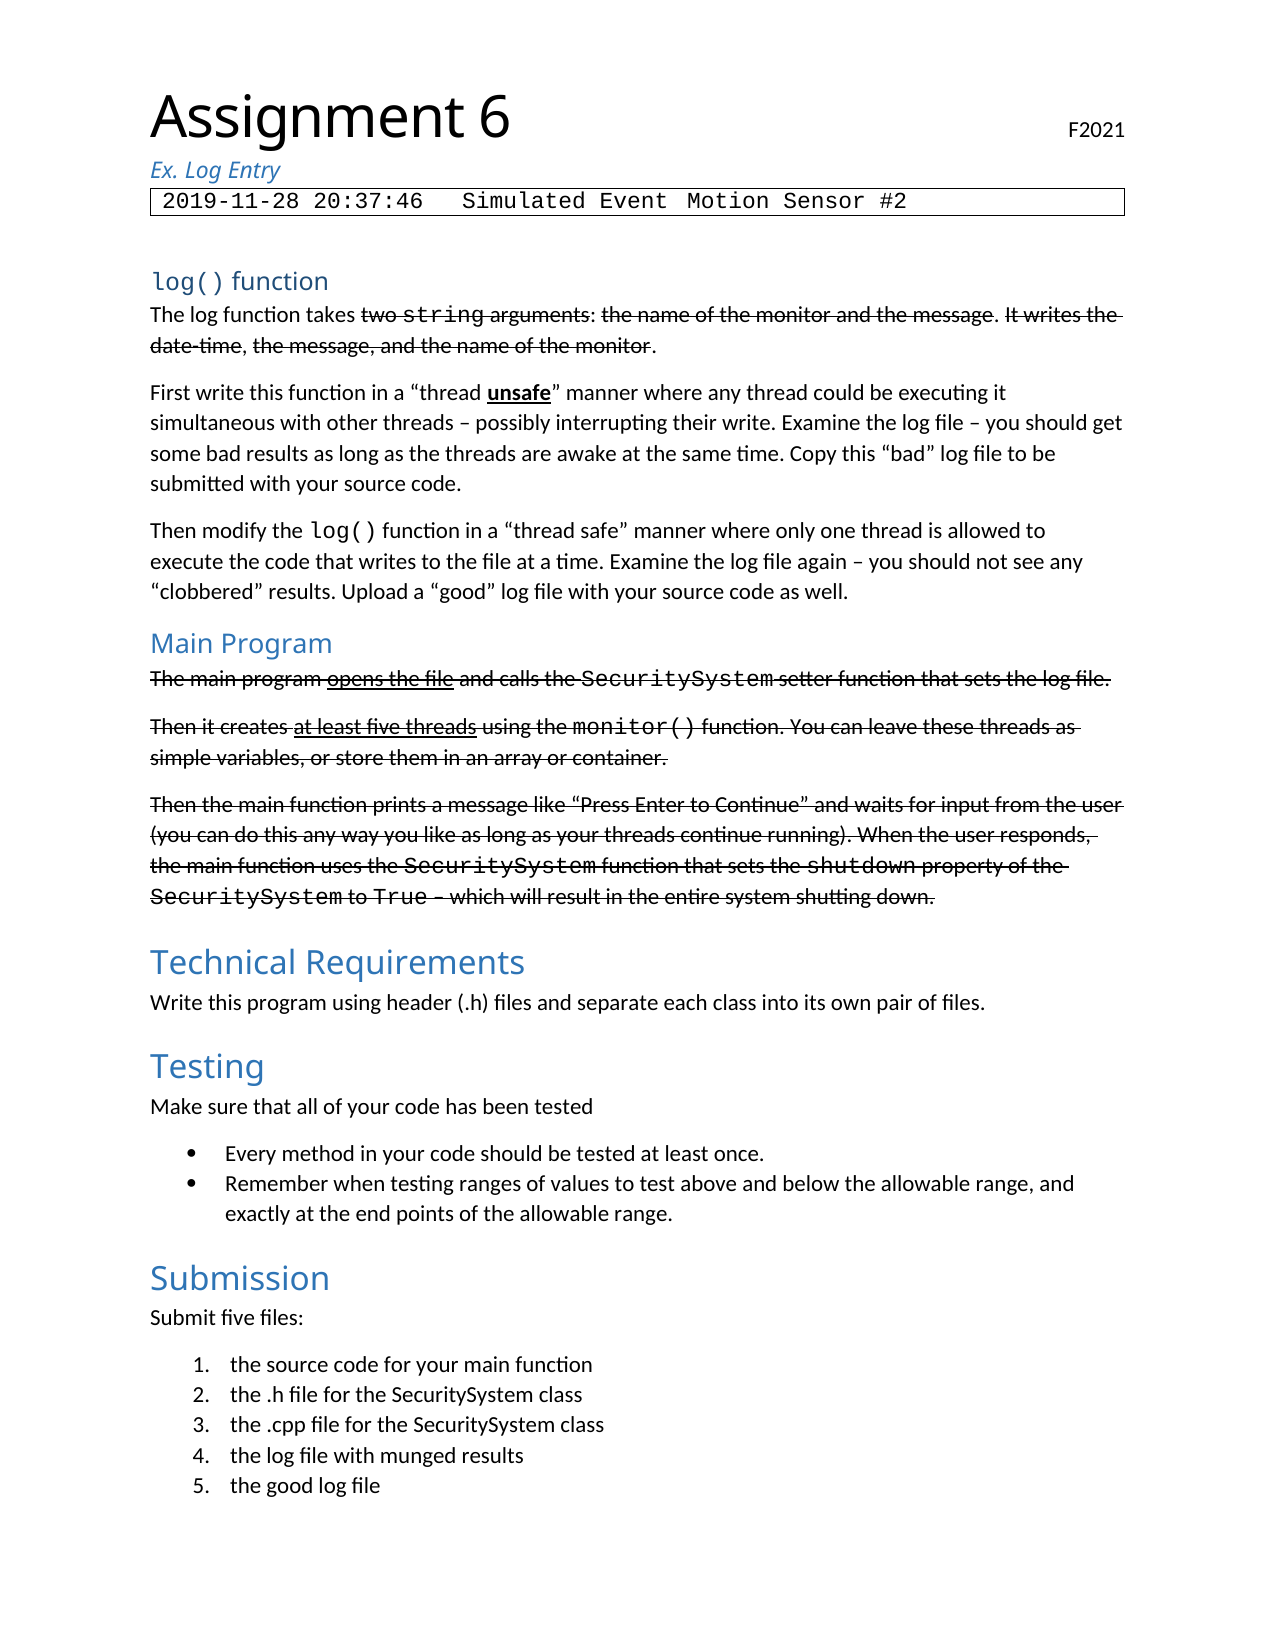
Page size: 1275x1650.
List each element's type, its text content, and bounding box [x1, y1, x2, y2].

text The main program opens the file and calls the SecuritySystem setter function that sets the log file. [150, 664, 1125, 693]
subtitle Ex. Log Entry [150, 154, 1125, 186]
text First write this function in a “thread unsafe” manner where any thread could be executing it simultaneous with other threads – possibly interrupting their write. Examine the log file – you should get some bad results as long as the threads are awake at the same time. Copy this “bad” log file to be submitted with your source code. [150, 378, 1125, 497]
list the .cpp file for the SecuritySystem class [192, 1411, 1125, 1438]
list the .h file for the SecuritySystem class [192, 1380, 1125, 1408]
text Make sure that all of your code has been tested [150, 1092, 1125, 1120]
table_header 2019-11-28 20:37:46 Simulated Event Motion Sensor #2 [151, 189, 1124, 215]
text Then it creates at least five threads using the monitor() function. You can leave these threads as simple variables, or store them in an array or container. [150, 712, 1125, 772]
text Write this program using header (.h) files and separate each class into its own pair of files. [150, 988, 1125, 1016]
subtitle Technical Requirements [150, 939, 1125, 984]
subtitle Submission [150, 1254, 1125, 1300]
subtitle log() function [150, 263, 1125, 297]
list Every method in your code should be tested at least once. [187, 1139, 1125, 1167]
subtitle Main Program [150, 624, 1125, 661]
text Then modify the log() function in a “thread safe” manner where only one thread is allowed to execute the code that writes to the file at a time. Examine the log file again – you should not see any “clobbered” results. Upload a “good” log file with your source code as well. [150, 516, 1125, 605]
text Then the main function prints a message like “Press Enter to Continue” and waits for input from the user (you can do this any way you like as long as your threads continue running). When the user responds, the main function uses the SecuritySystem function that sets the shutdown property of the SecuritySystem to True – which will result in the entire system shutting down. [150, 790, 1125, 911]
list the good log file [192, 1471, 1125, 1499]
list the log file with munged results [192, 1441, 1125, 1469]
list Remember when testing ranges of values to test above and below the allowable range, and exactly at the end points of the allowable range. [187, 1169, 1125, 1227]
list the source code for your main function [192, 1350, 1125, 1378]
text The log function takes two string arguments: the name of the monitor and the message. It writes the date-time, the message, and the name of the monitor. [150, 300, 1125, 359]
subtitle Testing [150, 1043, 1125, 1088]
text Submit five files: [150, 1303, 1125, 1331]
